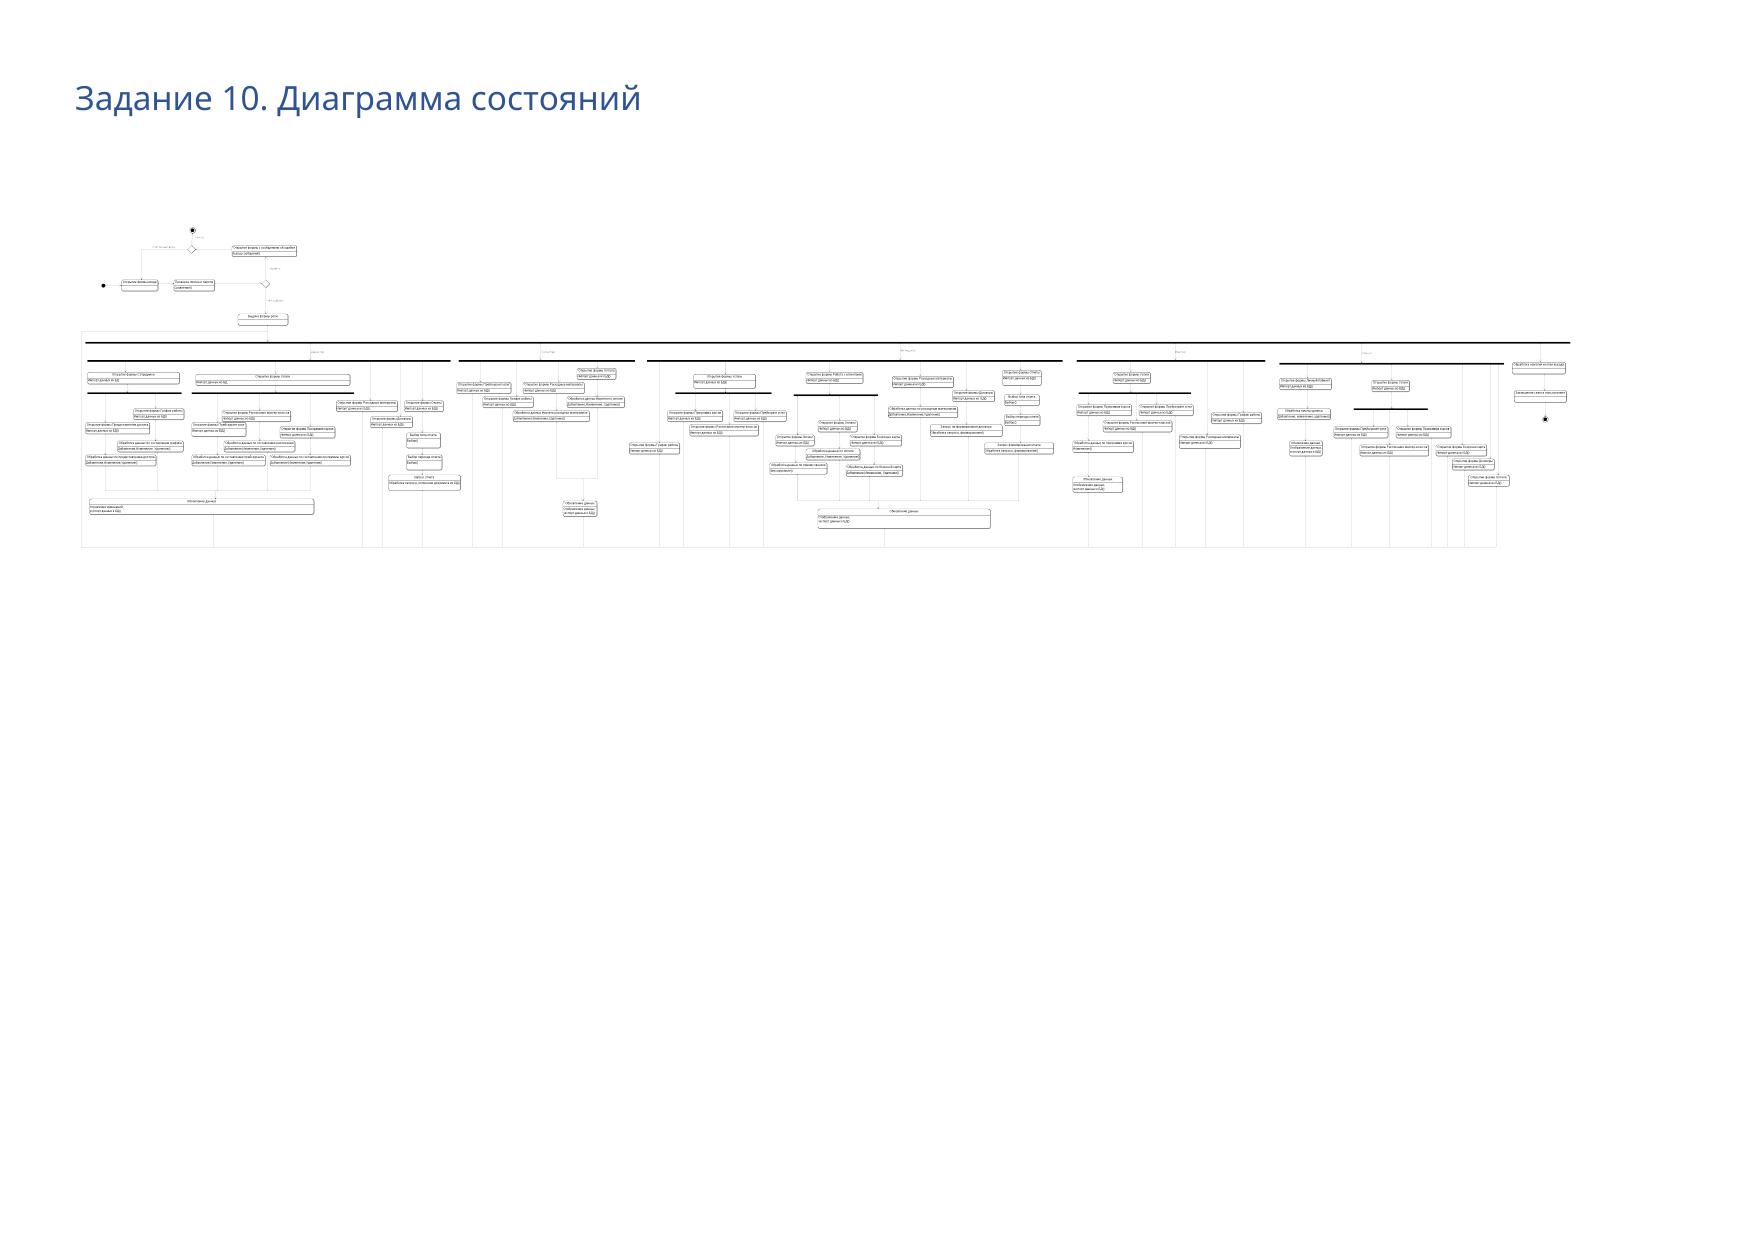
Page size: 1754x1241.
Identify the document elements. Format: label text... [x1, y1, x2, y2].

subtitle Задание 10. Диаграмма состояний [75, 75, 1679, 120]
picture [75, 217, 1593, 557]
